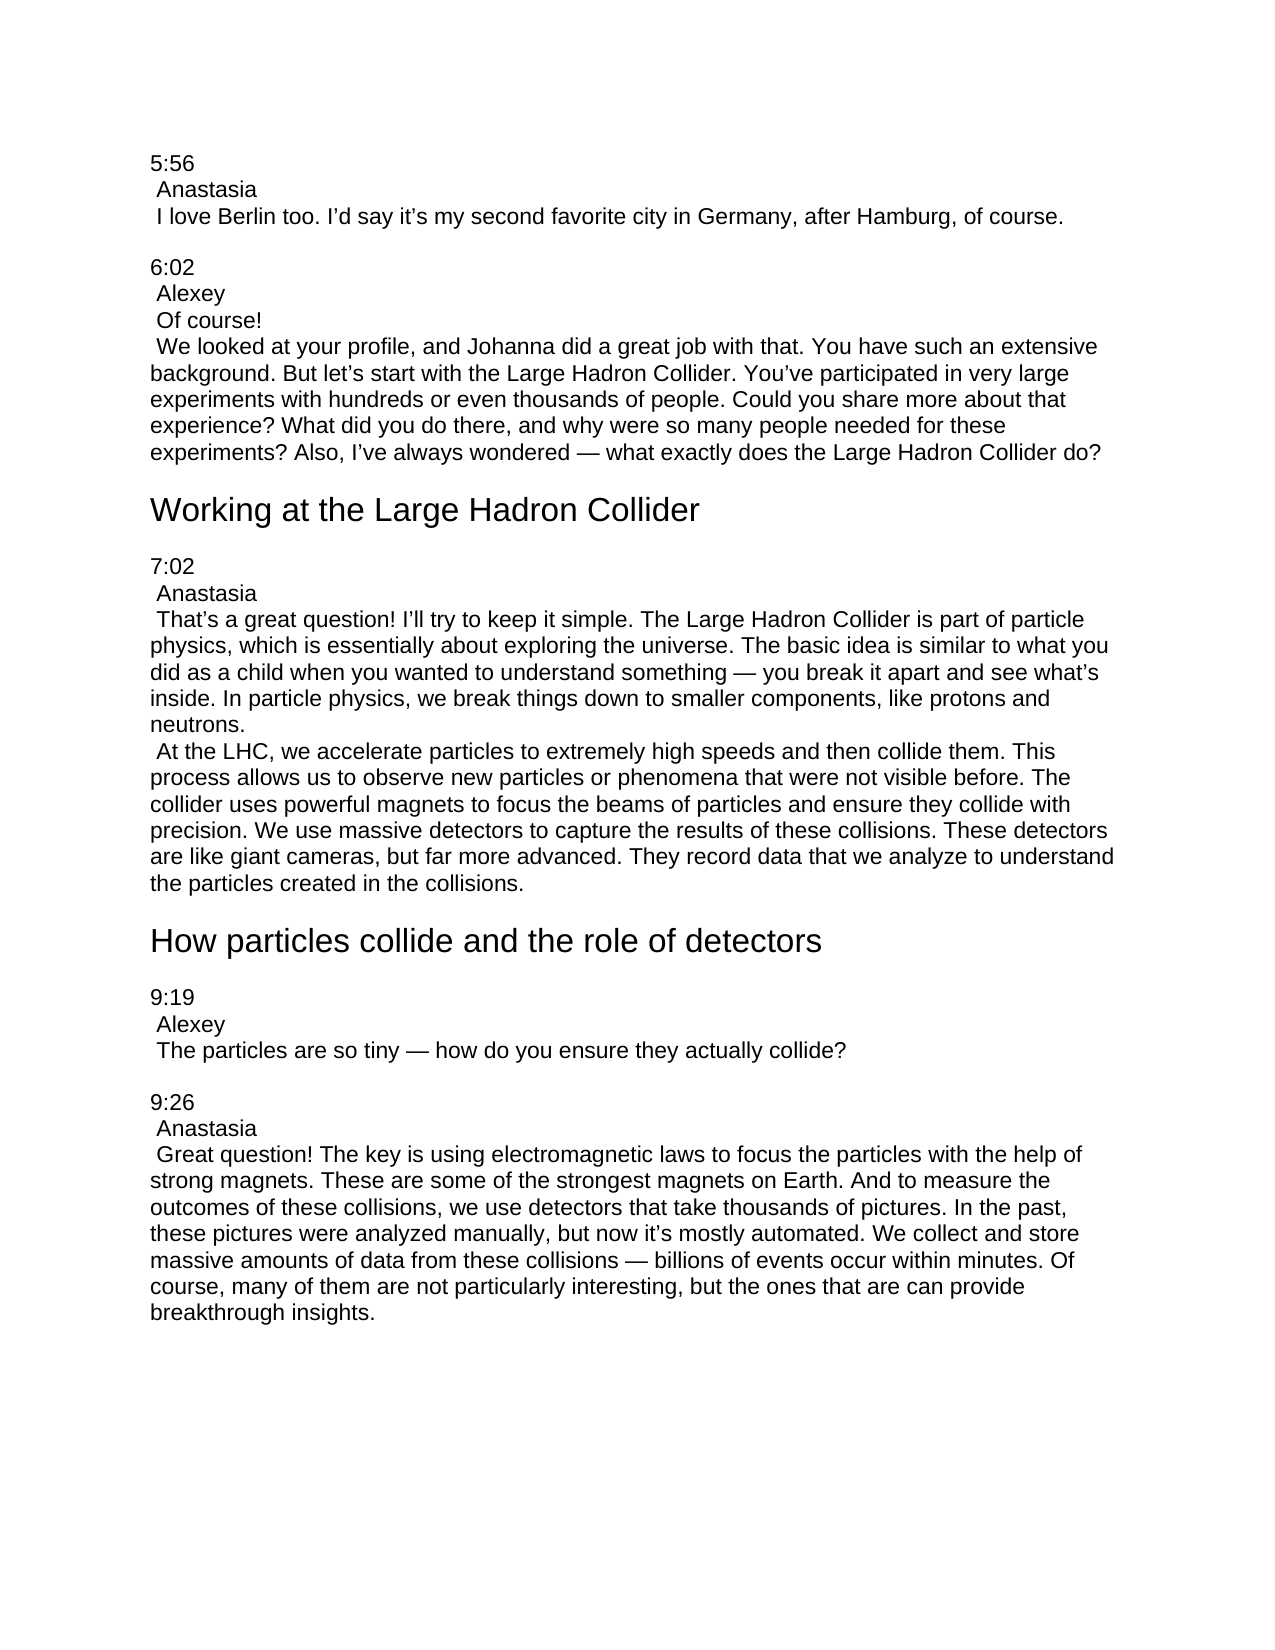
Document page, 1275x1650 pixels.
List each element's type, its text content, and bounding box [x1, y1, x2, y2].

text 9:19 Alexey The particles are so tiny — how do you ensure they actually collide? [150, 984, 1125, 1063]
text 5:56 Anastasia I love Berlin too. I’d say it’s my second favorite city in Germany, after Hamburg, of course. [150, 150, 1125, 229]
text 7:02 Anastasia That’s a great question! I’ll try to keep it simple. The Large Hadron Collider is part of particle physics, which is essentially about exploring the universe. The basic idea is similar to what you did as a child when you wanted to understand something — you break it apart and see what’s inside. In particle physics, we break things down to smaller components, like protons and neutrons. At the LHC, we accelerate particles to extremely high speeds and then collide them. This process allows us to observe new particles or phenomena that were not visible before. The collider uses powerful magnets to focus the beams of particles and ensure they collide with precision. We use massive detectors to capture the results of these collisions. These detectors are like giant cameras, but far more advanced. They record data that we analyze to understand the particles created in the collisions. [150, 553, 1125, 896]
subtitle How particles collide and the role of detectors [150, 921, 1125, 959]
text 6:02 Alexey Of course! We looked at your profile, and Johanna did a great job with that. You have such an extensive background. But let’s start with the Large Hadron Collider. You’ve participated in very large experiments with hundreds or even thousands of people. Could you share more about that experience? What did you do there, and why were so many people needed for these experiments? Also, I’ve always wondered — what exactly does the Large Hadron Collider do? [150, 254, 1125, 465]
subtitle Working at the Large Hadron Collider [150, 490, 1125, 528]
text 9:26 Anastasia Great question! The key is using electromagnetic laws to focus the particles with the help of strong magnets. These are some of the strongest magnets on Earth. And to measure the outcomes of these collisions, we use detectors that take thousands of pictures. In the past, these pictures were analyzed manually, but now it’s mostly automated. We collect and store massive amounts of data from these collisions — billions of events occur within minutes. Of course, many of them are not particularly interesting, but the ones that are can provide breakthrough insights. [150, 1088, 1125, 1326]
